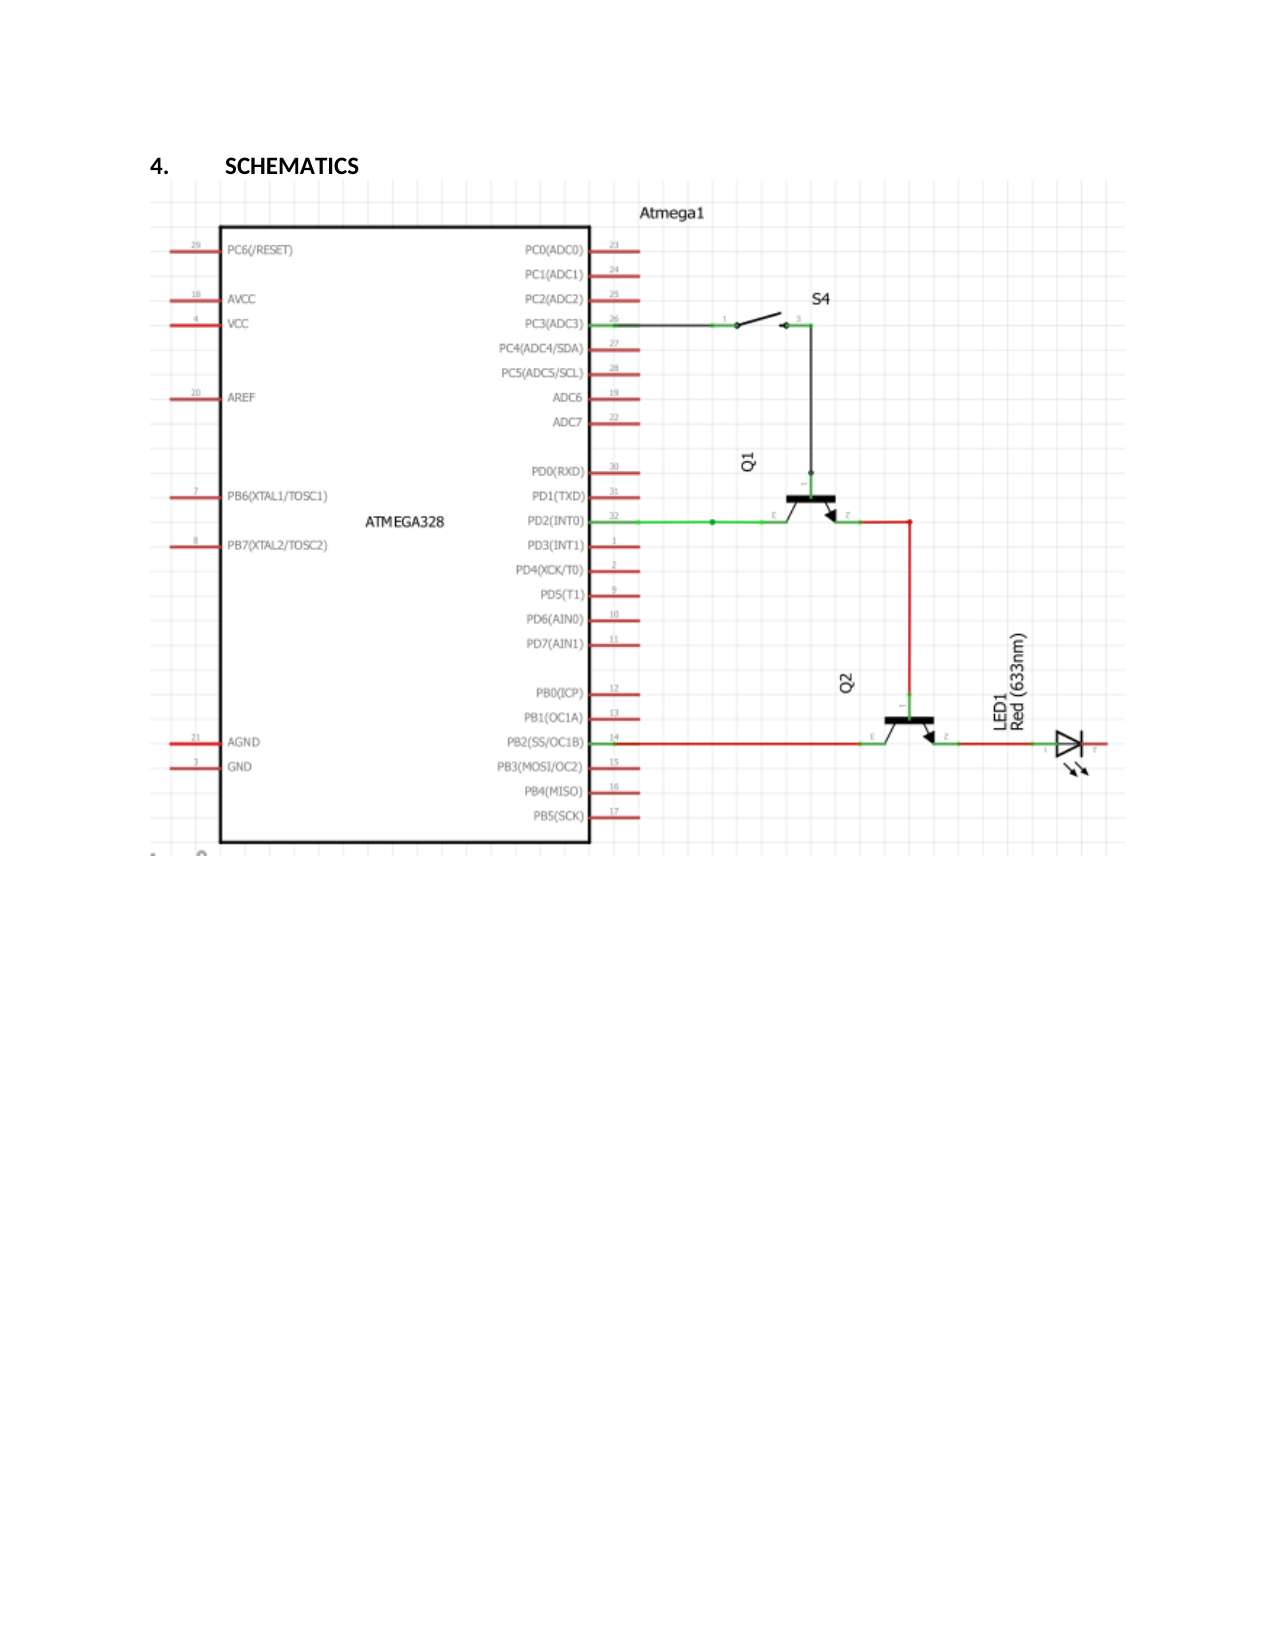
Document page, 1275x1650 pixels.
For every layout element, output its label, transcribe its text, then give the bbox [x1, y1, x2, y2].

list SCHEMATICS [150, 150, 1125, 180]
picture [150, 180, 1125, 856]
